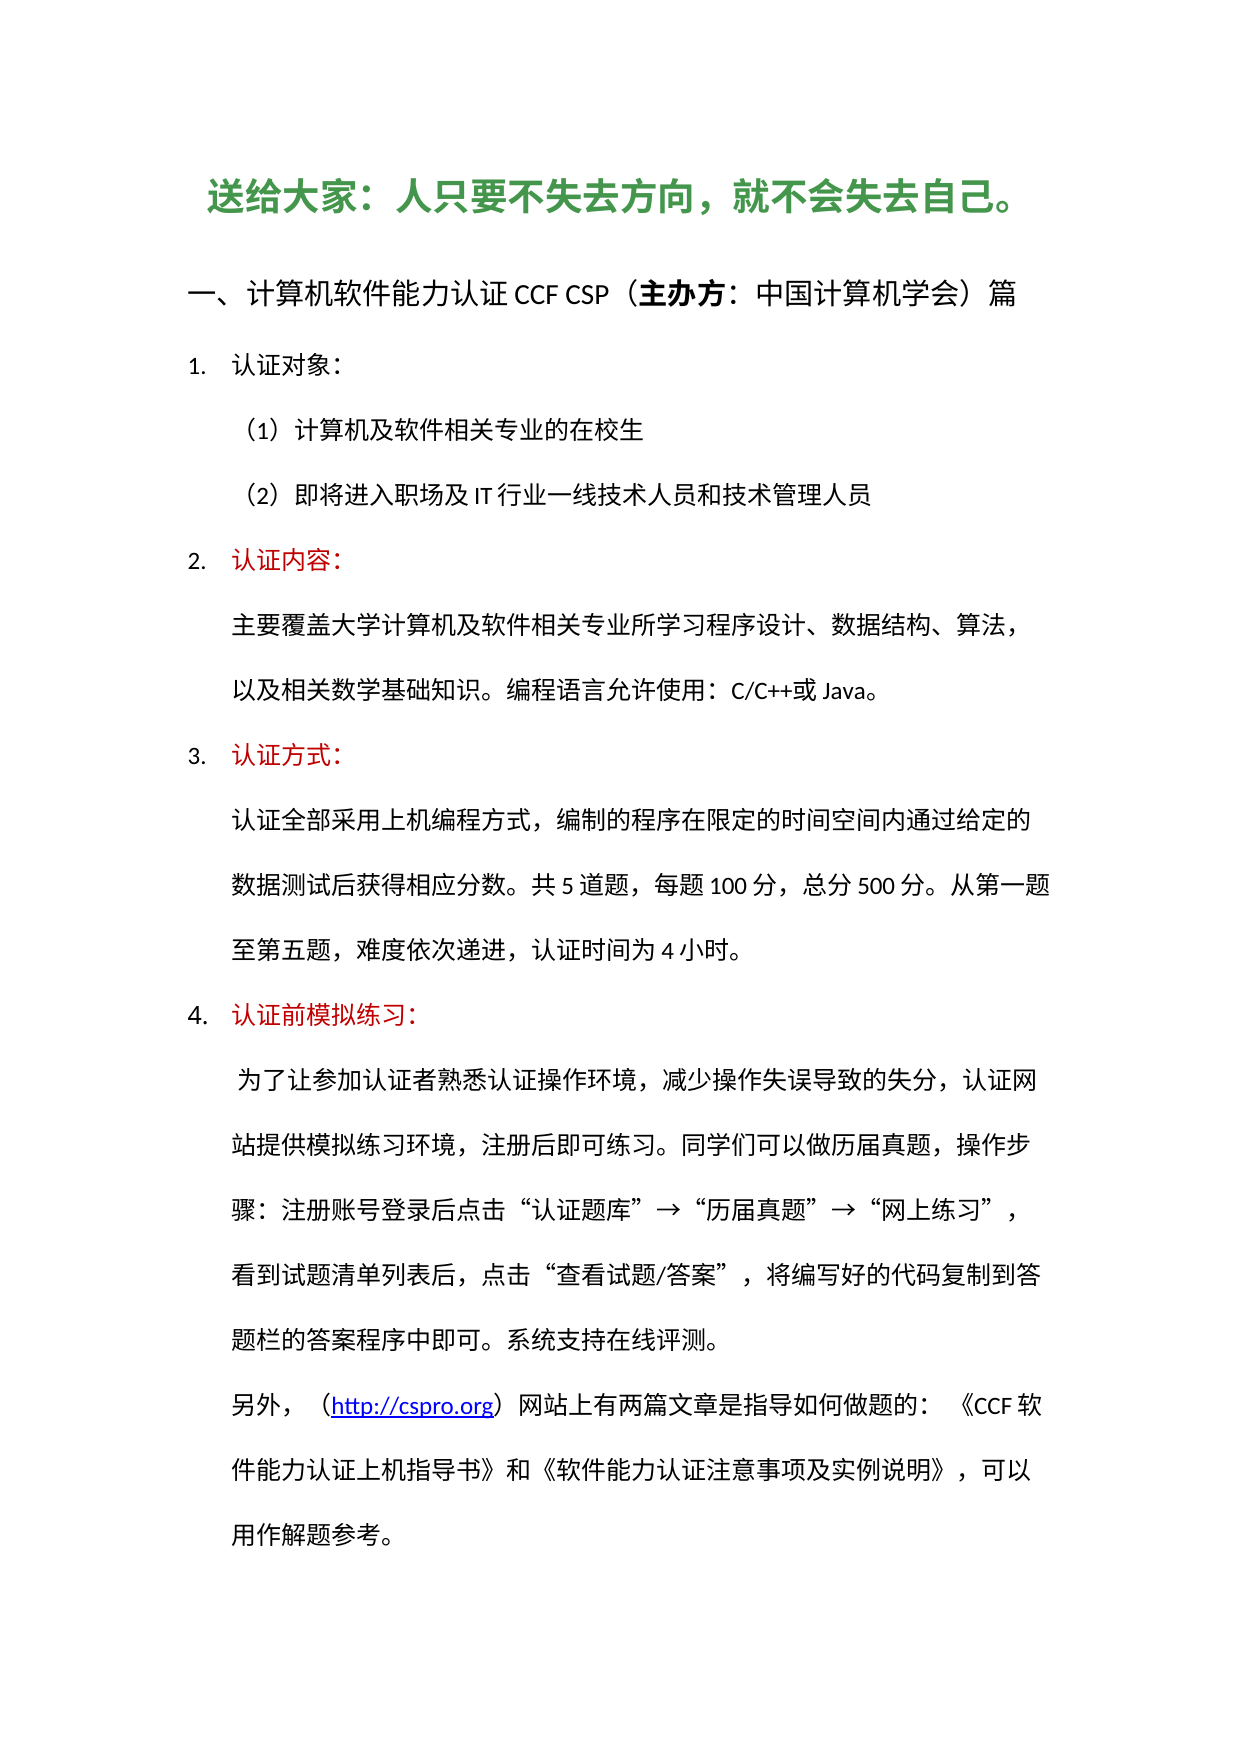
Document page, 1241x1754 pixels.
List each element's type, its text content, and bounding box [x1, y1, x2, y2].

text 送给大家：人只要不失去方向，就不会失去自己。 [187, 162, 1053, 227]
list 认证前模拟练习： 为了让参加认证者熟悉认证操作环境，减少操作失误导致的失分，认证网站提供模拟练习环境，注册后即可练习。同学们可以做历届真题，操作步骤：注册账号登录后点击“认证题库”→“历届真题”→“网上练习”，看到试题清单列表后，点击“查看试题/答案”，将编写好的代码复制到答题栏的答案程序中即可。系统支持在线评测。 另外，（http://cspro.org）网站上有两篇文章是指导如何做题的： 《CCF软件能力认证上机指导书》和《软件能力认证注意事项及实例说明》，可以用作解题参考。 [187, 981, 1053, 1566]
text 一、计算机软件能力认证CCF CSP（主办方：中国计算机学会）篇 [187, 259, 1053, 324]
list 认证内容： 主要覆盖大学计算机及软件相关专业所学习程序设计、数据结构、算法，以及相关数学基础知识。编程语言允许使用：C/C++或Java。 [187, 526, 1053, 721]
list 认证对象： （1）计算机及软件相关专业的在校生 （2）即将进入职场及IT行业一线技术人员和技术管理人员 [187, 331, 1053, 526]
list 认证方式： 认证全部采用上机编程方式，编制的程序在限定的时间空间内通过给定的数据测试后获得相应分数。共5道题，每题100分，总分500分。从第一题至第五题，难度依次递进，认证时间为4小时。 [187, 721, 1053, 981]
